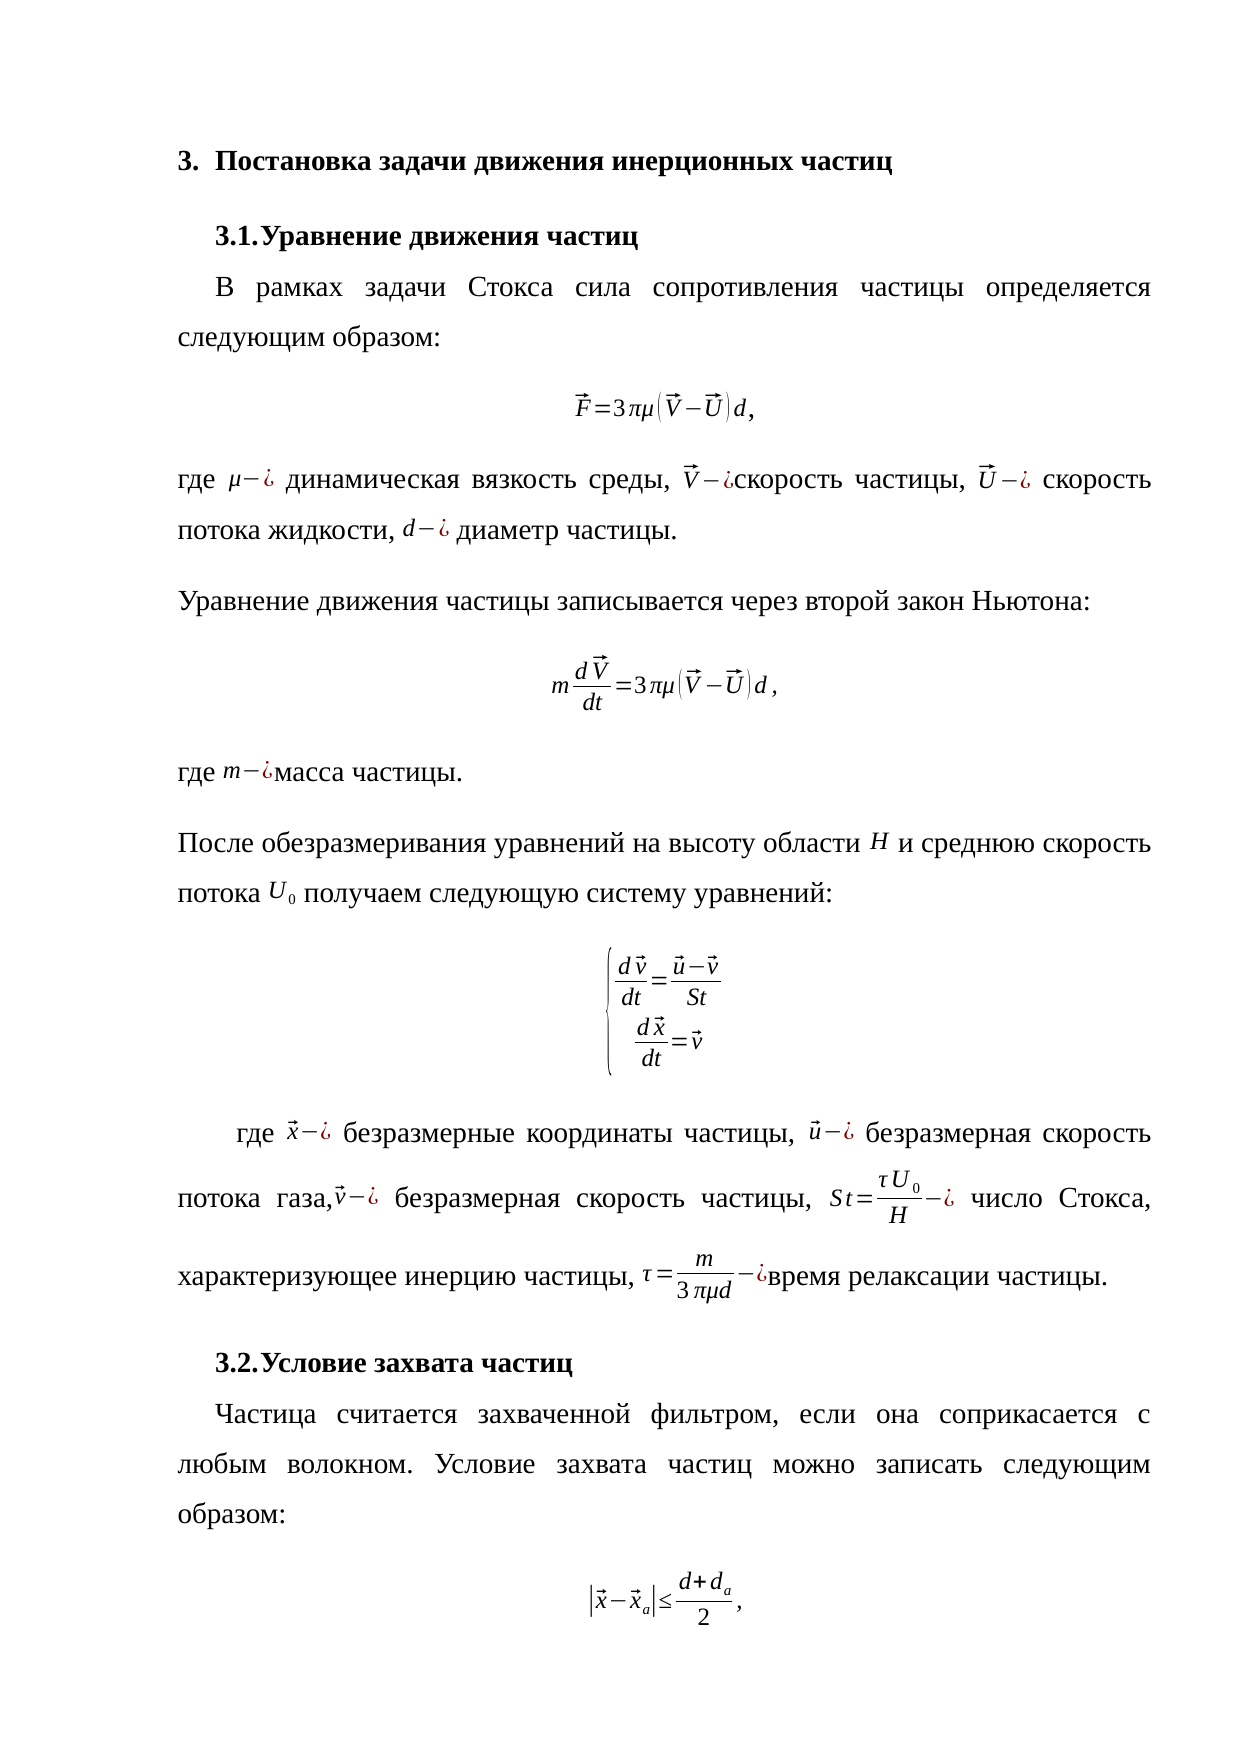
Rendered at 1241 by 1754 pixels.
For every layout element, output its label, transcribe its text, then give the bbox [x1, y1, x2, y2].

text где динамическая вязкость среды, скорость частицы, скорость потока жидкости, диаметр частицы. [177, 462, 1152, 546]
text В рамках задачи Стокса сила сопротивления частицы определяется следующим образом: [177, 269, 1152, 353]
text , [177, 390, 1152, 424]
subtitle Уравнение движения частиц [215, 218, 1152, 252]
subtitle Условие захвата частиц [215, 1346, 1152, 1379]
text Частица считается захваченной фильтром, если она соприкасается с любым волокном. Условие захвата частиц можно записать следующим образом: [177, 1396, 1152, 1530]
text где масса частицы. [177, 754, 1152, 787]
text После обезразмеривания уравнений на высоту области и среднюю скорость потока получаем следующую систему уравнений: [177, 825, 1152, 909]
text где безразмерные координаты частицы, безразмерная скорость потока газа, безразмерная скорость частицы, число Стокса, характеризующее инерцию частицы, время релаксации частицы. [177, 1115, 1152, 1304]
subtitle Постановка задачи движения инерционных частиц [177, 143, 1152, 177]
text Уравнение движения частицы записывается через второй закон Ньютона: [177, 583, 1152, 617]
